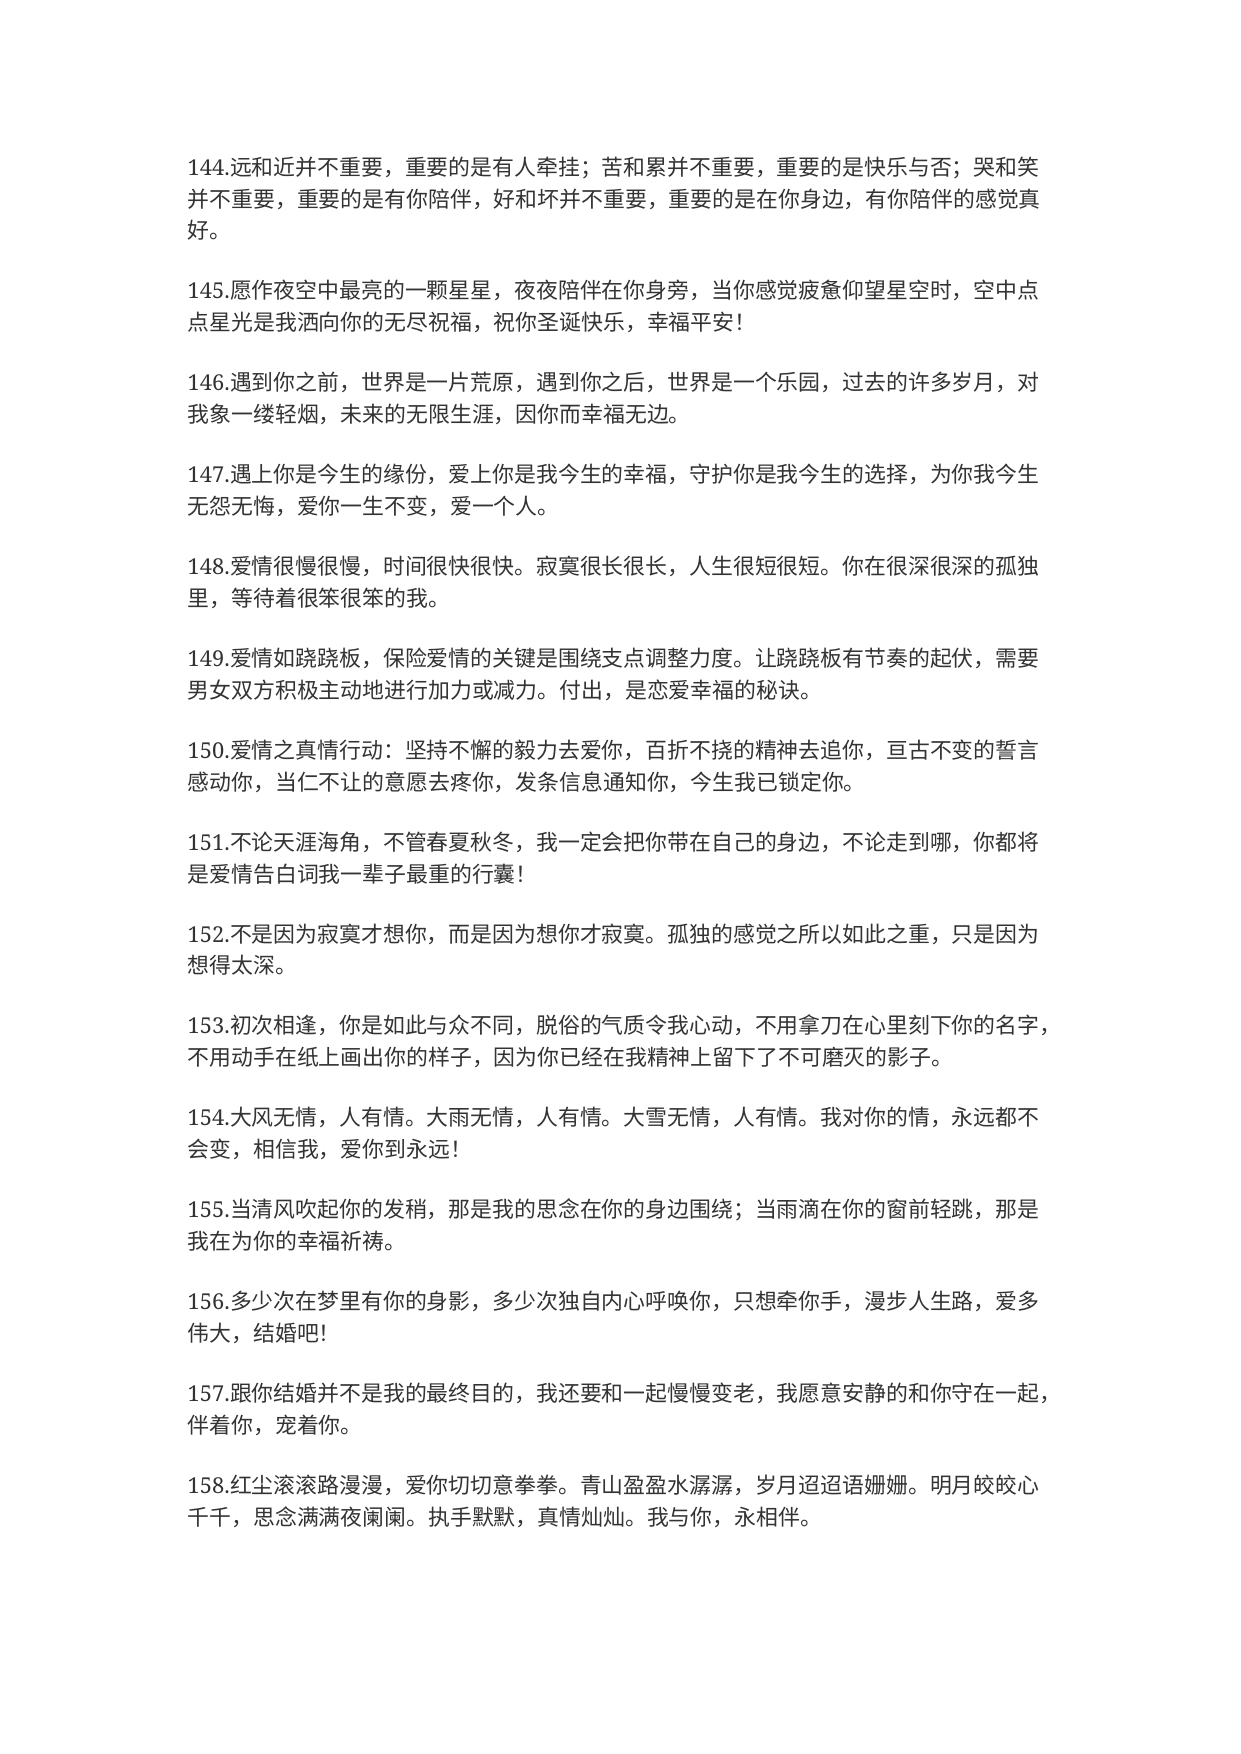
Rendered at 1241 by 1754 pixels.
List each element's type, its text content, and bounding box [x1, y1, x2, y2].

text 149.爱情如跷跷板，保险爱情的关键是围绕支点调整力度。让跷跷板有节奏的起伏，需要男女双方积极主动地进行加力或减力。付出，是恋爱幸福的秘诀。 [187, 641, 1053, 704]
text 153.初次相逢，你是如此与众不同，脱俗的气质令我心动，不用拿刀在心里刻下你的名字，不用动手在纸上画出你的样子，因为你已经在我精神上留下了不可磨灭的影子。 [187, 1008, 1053, 1072]
text 155.当清风吹起你的发稍，那是我的思念在你的身边围绕；当雨滴在你的窗前轻跳，那是我在为你的幸福祈祷。 [187, 1192, 1053, 1256]
text 154.大风无情，人有情。大雨无情，人有情。大雪无情，人有情。我对你的情，永远都不会变，相信我，爱你到永远！ [187, 1100, 1053, 1164]
text 147.遇上你是今生的缘份，爱上你是我今生的幸福，守护你是我今生的选择，为你我今生无怨无悔，爱你一生不变，爱一个人。 [187, 457, 1053, 521]
text 146.遇到你之前，世界是一片荒原，遇到你之后，世界是一个乐园，过去的许多岁月，对我象一缕轻烟，未来的无限生涯，因你而幸福无边。 [187, 365, 1053, 429]
text 148.爱情很慢很慢，时间很快很快。寂寞很长很长，人生很短很短。你在很深很深的孤独里，等待着很笨很笨的我。 [187, 549, 1053, 613]
text 158.红尘滚滚路漫漫，爱你切切意拳拳。青山盈盈水潺潺，岁月迢迢语姗姗。明月皎皎心千千，思念满满夜阑阑。执手默默，真情灿灿。我与你，永相伴。 [187, 1468, 1053, 1531]
text 152.不是因为寂寞才想你，而是因为想你才寂寞。孤独的感觉之所以如此之重，只是因为想得太深。 [187, 917, 1053, 980]
text 157.跟你结婚并不是我的最终目的，我还要和一起慢慢变老，我愿意安静的和你守在一起，伴着你，宠着你。 [187, 1376, 1053, 1439]
text 151.不论天涯海角，不管春夏秋冬，我一定会把你带在自己的身边，不论走到哪，你都将是爱情告白词我一辈子最重的行囊！ [187, 825, 1053, 888]
text 156.多少次在梦里有你的身影，多少次独自内心呼唤你，只想牵你手，漫步人生路，爱多伟大，结婚吧！ [187, 1284, 1053, 1348]
text 145.愿作夜空中最亮的一颗星星，夜夜陪伴在你身旁，当你感觉疲惫仰望星空时，空中点点星光是我洒向你的无尽祝福，祝你圣诞快乐，幸福平安！ [187, 273, 1053, 337]
text 150.爱情之真情行动：坚持不懈的毅力去爱你，百折不挠的精神去追你，亘古不变的誓言感动你，当仁不让的意愿去疼你，发条信息通知你，今生我已锁定你。 [187, 733, 1053, 796]
text 144.远和近并不重要，重要的是有人牵挂；苦和累并不重要，重要的是快乐与否；哭和笑并不重要，重要的是有你陪伴，好和坏并不重要，重要的是在你身边，有你陪伴的感觉真好。 [187, 150, 1053, 245]
